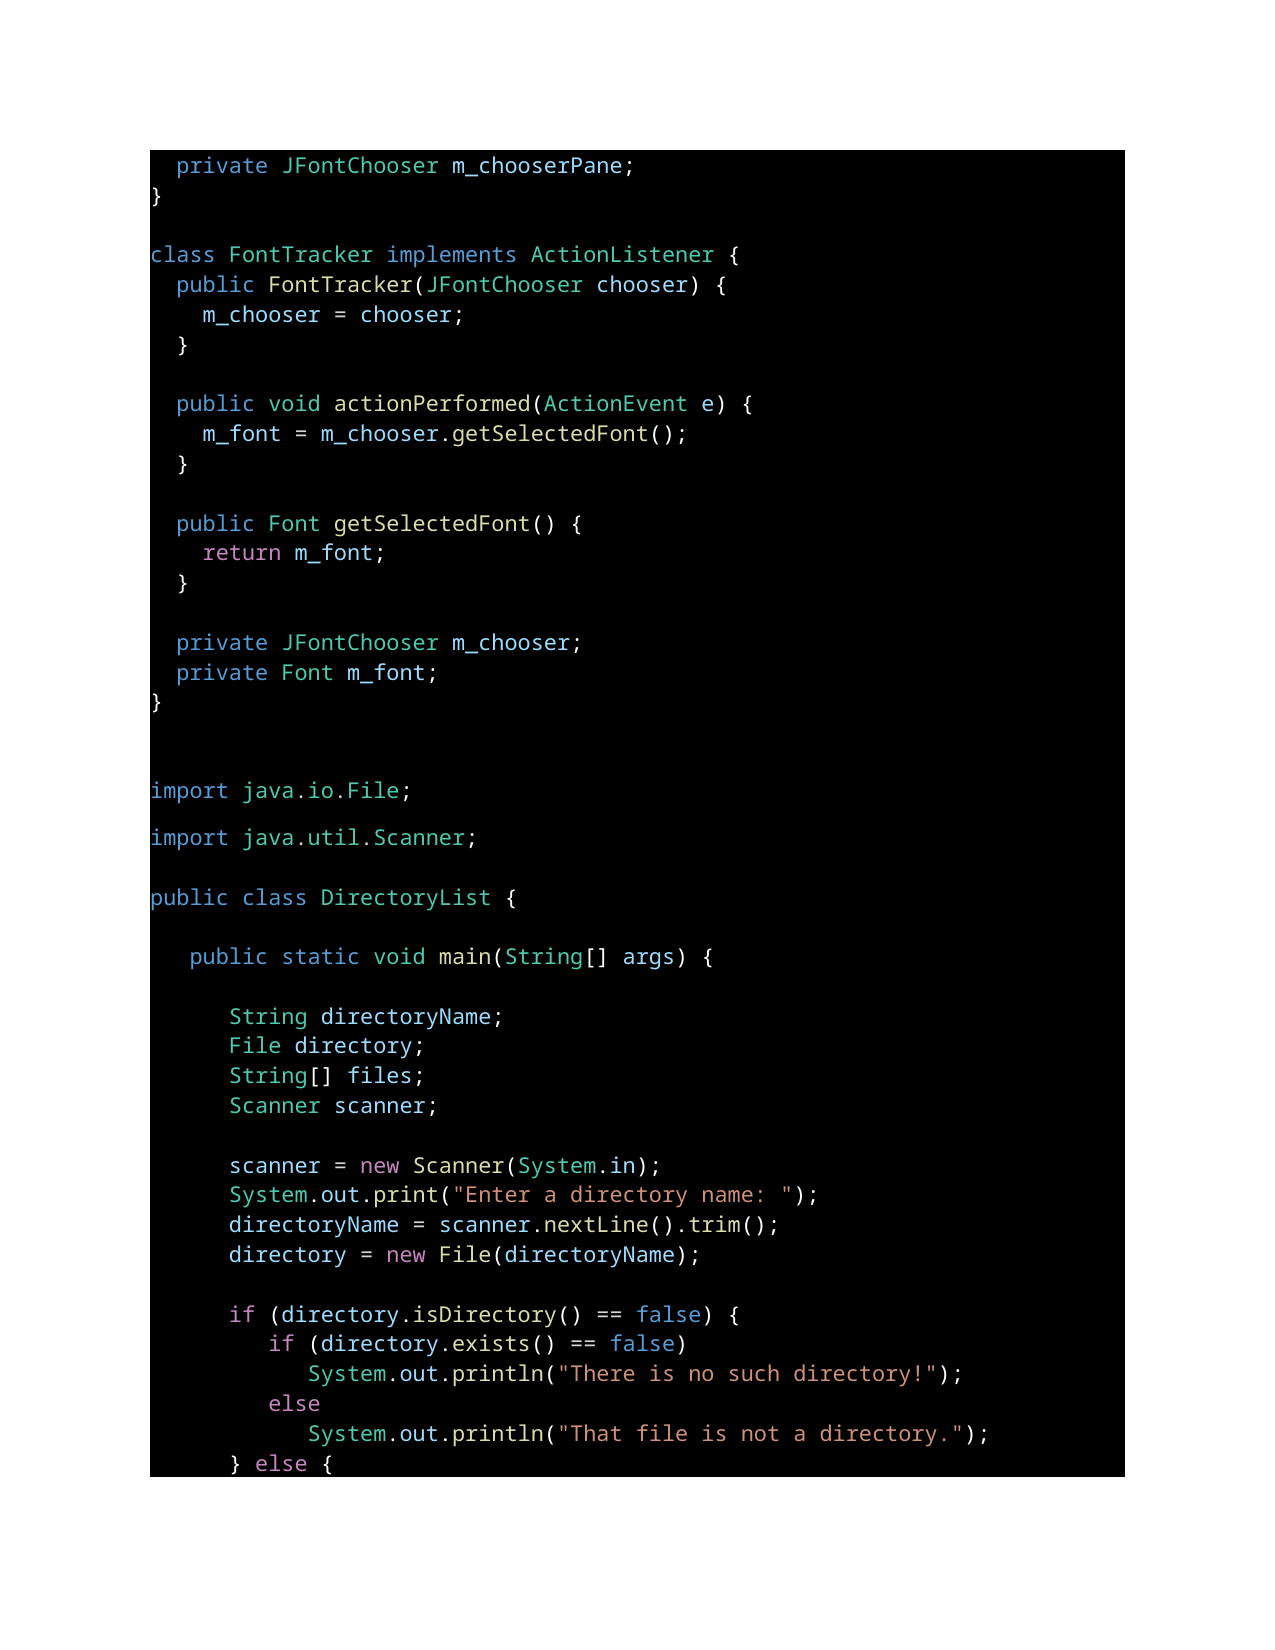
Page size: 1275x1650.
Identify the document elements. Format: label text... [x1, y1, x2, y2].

text public FontTracker(JFontChooser chooser) { [150, 269, 1125, 299]
text System.out.println("There is no such directory!"); [150, 1358, 1125, 1388]
text private JFontChooser m_chooser; [150, 627, 1125, 656]
text else [150, 1388, 1125, 1418]
text } [150, 448, 1125, 478]
text m_font = m_chooser.getSelectedFont(); [150, 418, 1125, 448]
text directory = new File(directoryName); [150, 1239, 1125, 1269]
text return m_font; [150, 537, 1125, 567]
text directoryName = scanner.nextLine().trim(); [150, 1209, 1125, 1239]
text File directory; [150, 1030, 1125, 1060]
text if (directory.isDirectory() == false) { [150, 1298, 1125, 1328]
text } [150, 567, 1125, 597]
text public class DirectoryList { [150, 881, 1125, 911]
text System.out.println("That file is not a directory."); [150, 1418, 1125, 1447]
text import java.util.Scanner; [150, 822, 1125, 852]
text } [150, 686, 1125, 716]
text System.out.print("Enter a directory name: "); [150, 1179, 1125, 1209]
text } else { [150, 1447, 1125, 1477]
text Scanner scanner; [150, 1090, 1125, 1120]
text private Font m_font; [150, 656, 1125, 686]
text class FontTracker implements ActionListener { [150, 239, 1125, 269]
text import java.io.File; [150, 716, 1125, 805]
text scanner = new Scanner(System.in); [150, 1149, 1125, 1179]
text private JFontChooser m_chooserPane; [150, 150, 1125, 180]
text public static void main(String[] args) { [150, 941, 1125, 971]
text if (directory.exists() == false) [150, 1328, 1125, 1358]
text } [150, 329, 1125, 358]
text public Font getSelectedFont() { [150, 507, 1125, 537]
text String directoryName; [150, 1001, 1125, 1030]
text m_chooser = chooser; [150, 299, 1125, 329]
text public void actionPerformed(ActionEvent e) { [150, 388, 1125, 418]
text } [150, 180, 1125, 209]
text String[] files; [150, 1060, 1125, 1090]
